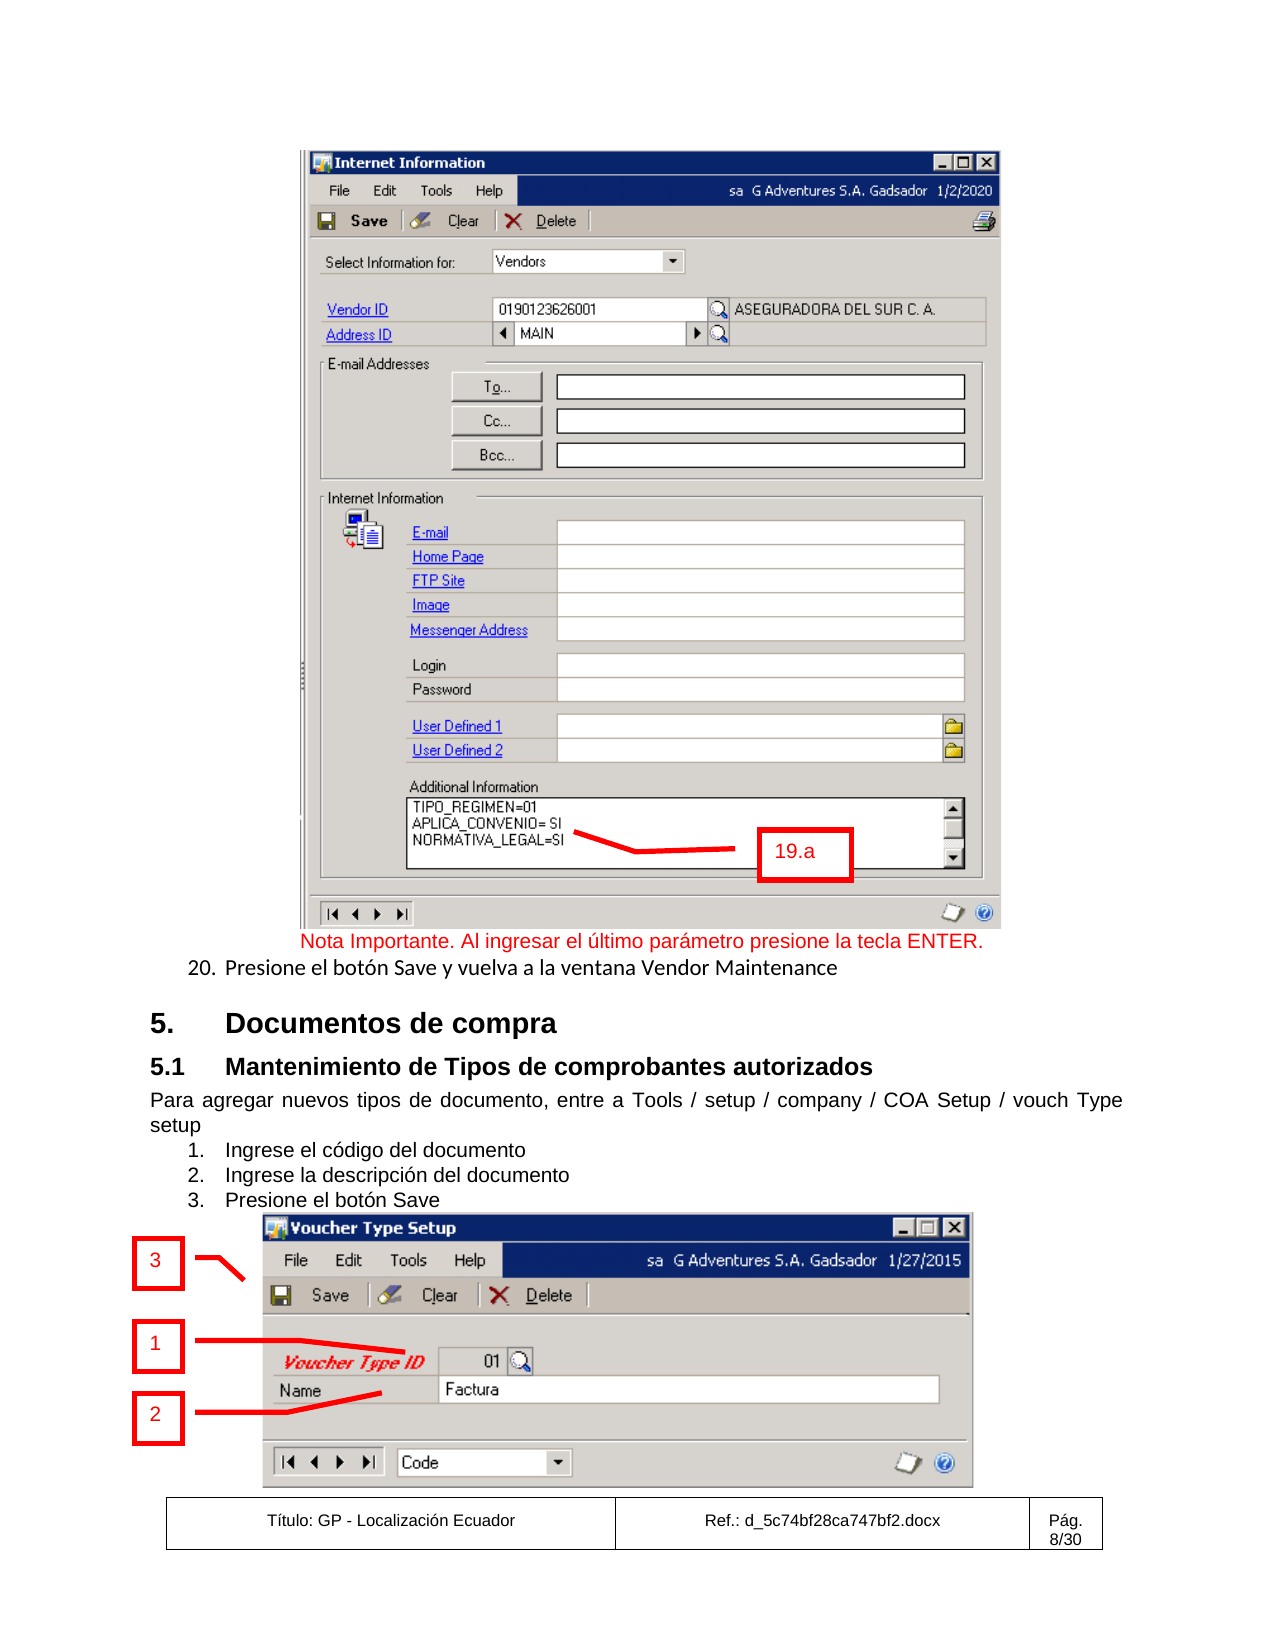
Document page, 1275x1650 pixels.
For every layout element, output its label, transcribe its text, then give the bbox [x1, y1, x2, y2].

subtitle Mantenimiento de Tipos de comprobantes autorizados [150, 1052, 1125, 1081]
subtitle Documentos de compra [150, 1006, 1125, 1040]
list Presione el botón Save [187, 1187, 1125, 1212]
list Ingrese el código del documento [187, 1137, 1125, 1162]
list Presione el botón Save y vuelva a la ventana Vendor Maintenance [187, 953, 1125, 981]
text Para agregar nuevos tipos de documento, entre a Tools / setup / company / COA Setup / vouch Type setup [150, 1087, 1125, 1137]
picture [300, 150, 1002, 929]
picture [262, 1212, 974, 1488]
list Ingrese la descripción del documento [187, 1162, 1125, 1187]
text Nota Importante. Al ingresar el último parámetro presione la tecla ENTER. [225, 928, 1125, 953]
